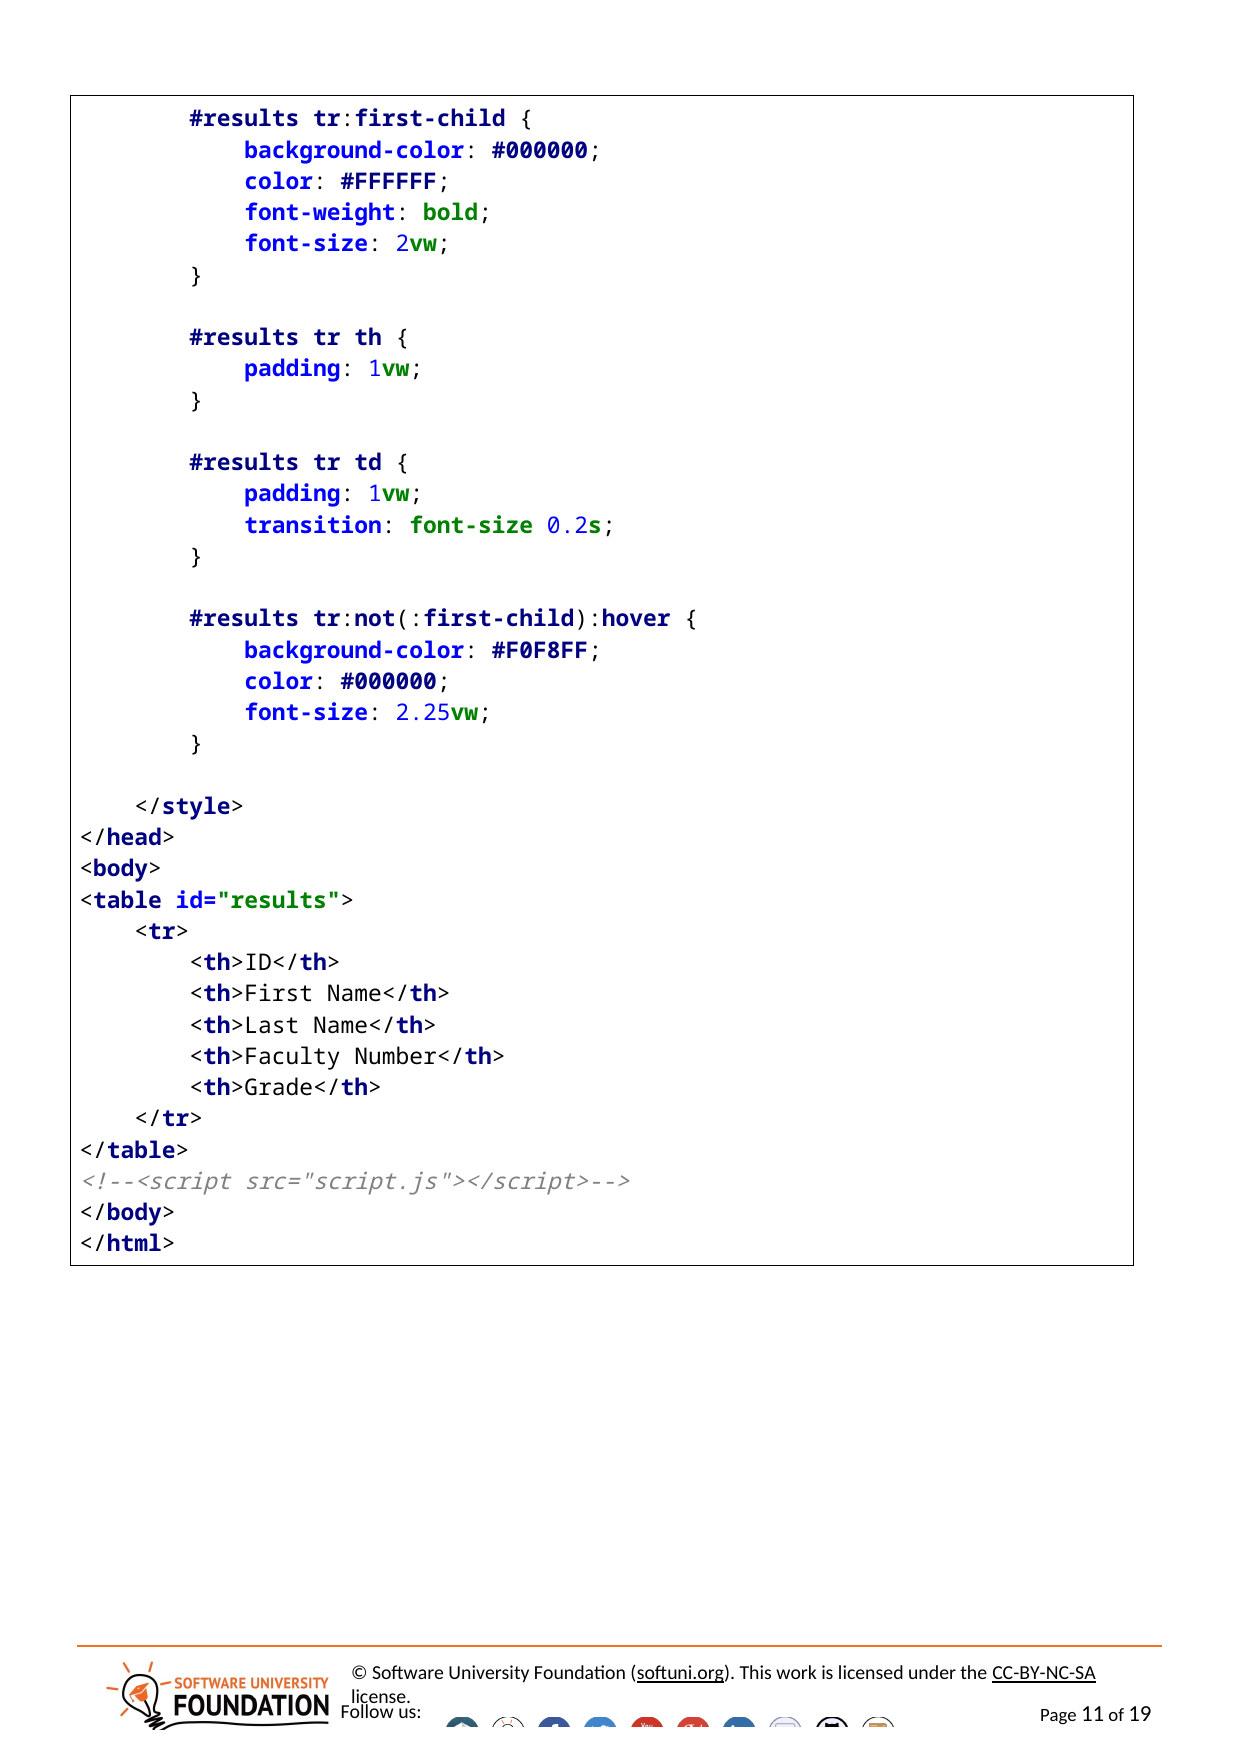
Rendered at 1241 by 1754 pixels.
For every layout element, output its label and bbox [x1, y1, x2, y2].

picture [583, 1717, 617, 1727]
picture [491, 1717, 525, 1727]
picture [105, 1661, 329, 1730]
picture [537, 1717, 571, 1727]
table_cell [71, 96, 1133, 1264]
picture [445, 1717, 478, 1727]
picture [722, 1717, 756, 1727]
picture [768, 1717, 802, 1727]
picture [676, 1717, 710, 1727]
picture [861, 1717, 895, 1727]
picture [815, 1717, 848, 1727]
picture [630, 1717, 663, 1727]
